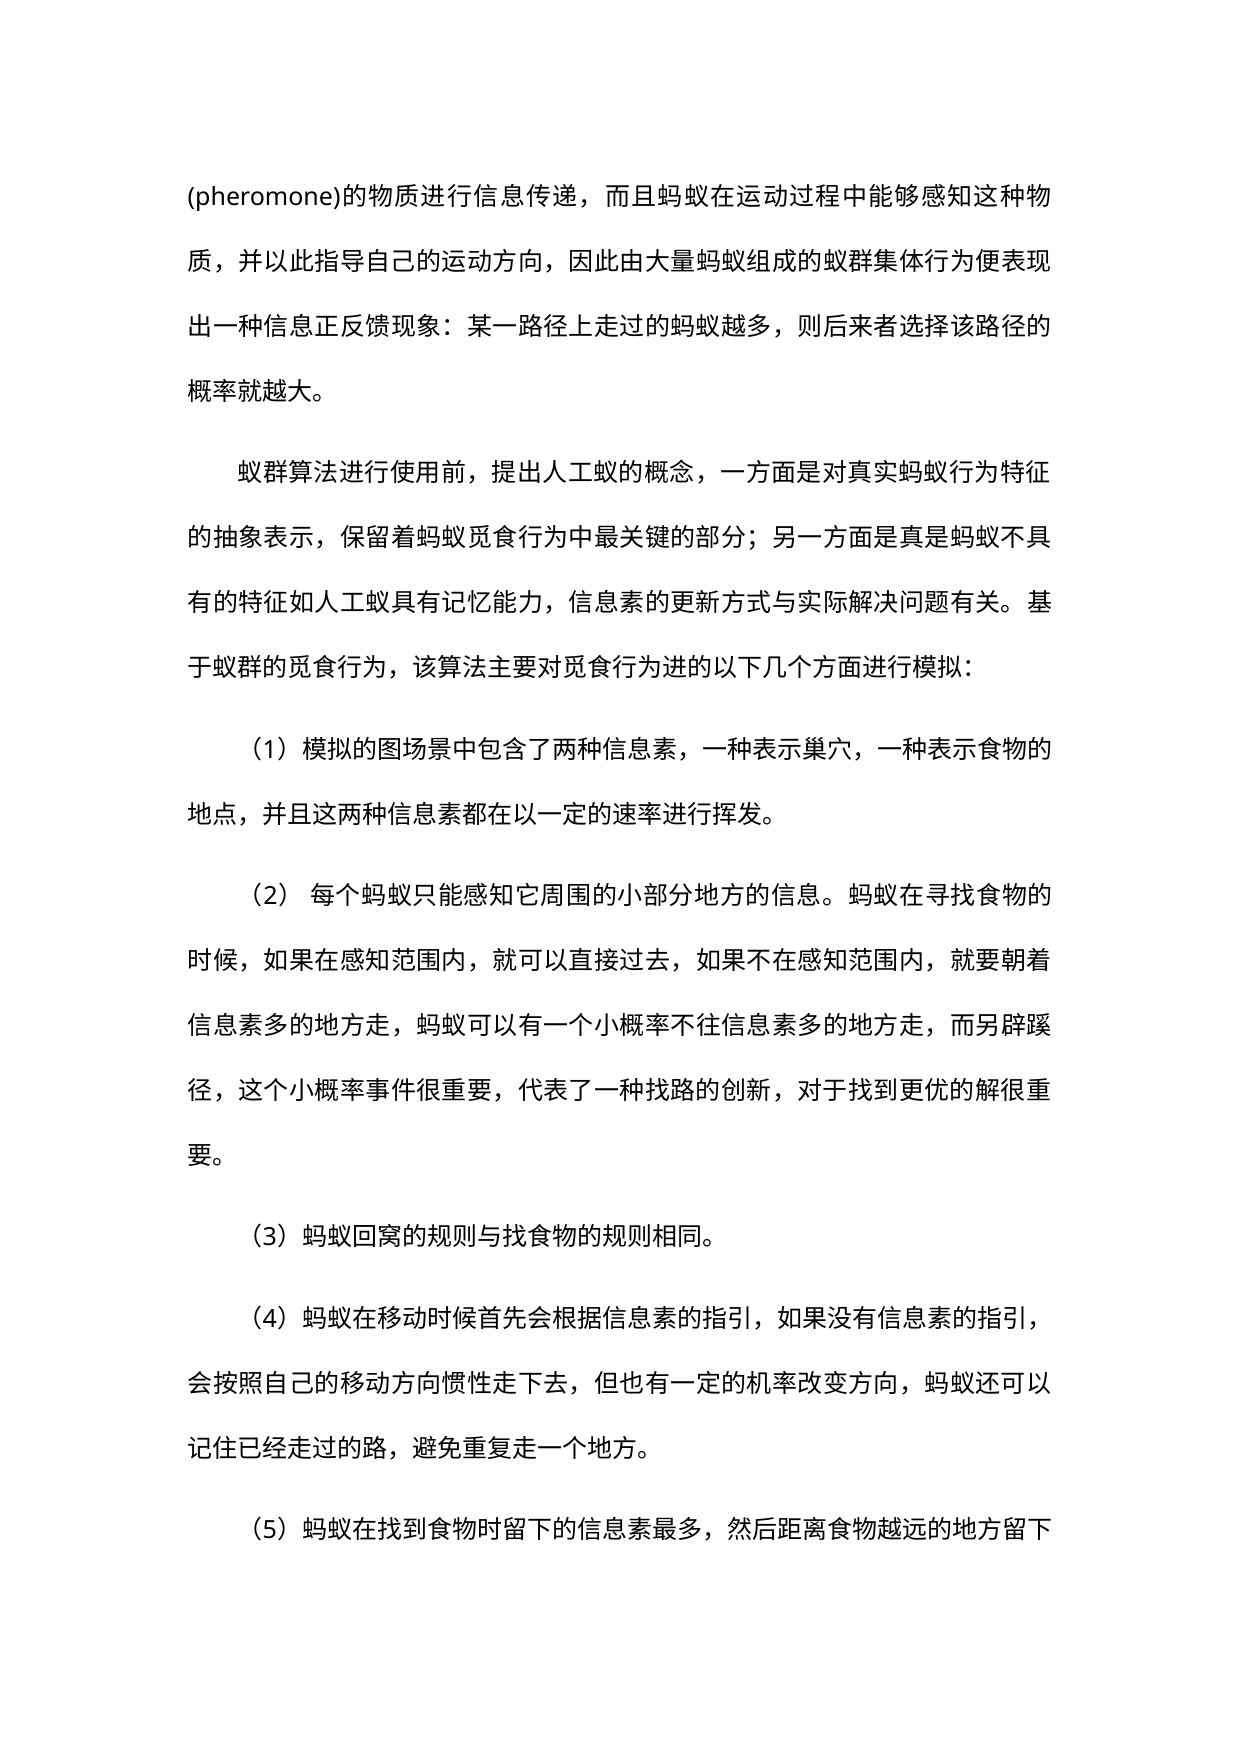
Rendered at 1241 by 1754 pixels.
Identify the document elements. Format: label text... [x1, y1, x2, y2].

text （3）蚂蚁回窝的规则与找食物的规则相同。 [187, 1202, 1053, 1267]
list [187, 162, 1053, 422]
text （4）蚂蚁在移动时候首先会根据信息素的指引，如果没有信息素的指引，会按照自己的移动方向惯性走下去，但也有一定的机率改变方向，蚂蚁还可以记住已经走过的路，避免重复走一个地方。 [187, 1284, 1053, 1479]
text （2） 每个蚂蚁只能感知它周围的小部分地方的信息。蚂蚁在寻找食物的时候，如果在感知范围内，就可以直接过去，如果不在感知范围内，就要朝着信息素多的地方走，蚂蚁可以有一个小概率不往信息素多的地方走，而另辟蹊径，这个小概率事件很重要，代表了一种找路的创新，对于找到更优的解很重要。 [187, 861, 1053, 1186]
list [187, 1495, 1053, 1560]
list 蚁群算法进行使用前，提出人工蚁的概念，一方面是对真实蚂蚁行为特征的抽象表示，保留着蚂蚁觅食行为中最关键的部分；另一方面是真是蚂蚁不具有的特征如人工蚁具有记忆能力，信息素的更新方式与实际解决问题有关。基于蚁群的觅食行为，该算法主要对觅食行为进的以下几个方面进行模拟： [187, 438, 1053, 698]
text （1）模拟的图场景中包含了两种信息素，一种表示巢穴，一种表示食物的地点，并且这两种信息素都在以一定的速率进行挥发。 [187, 715, 1053, 845]
